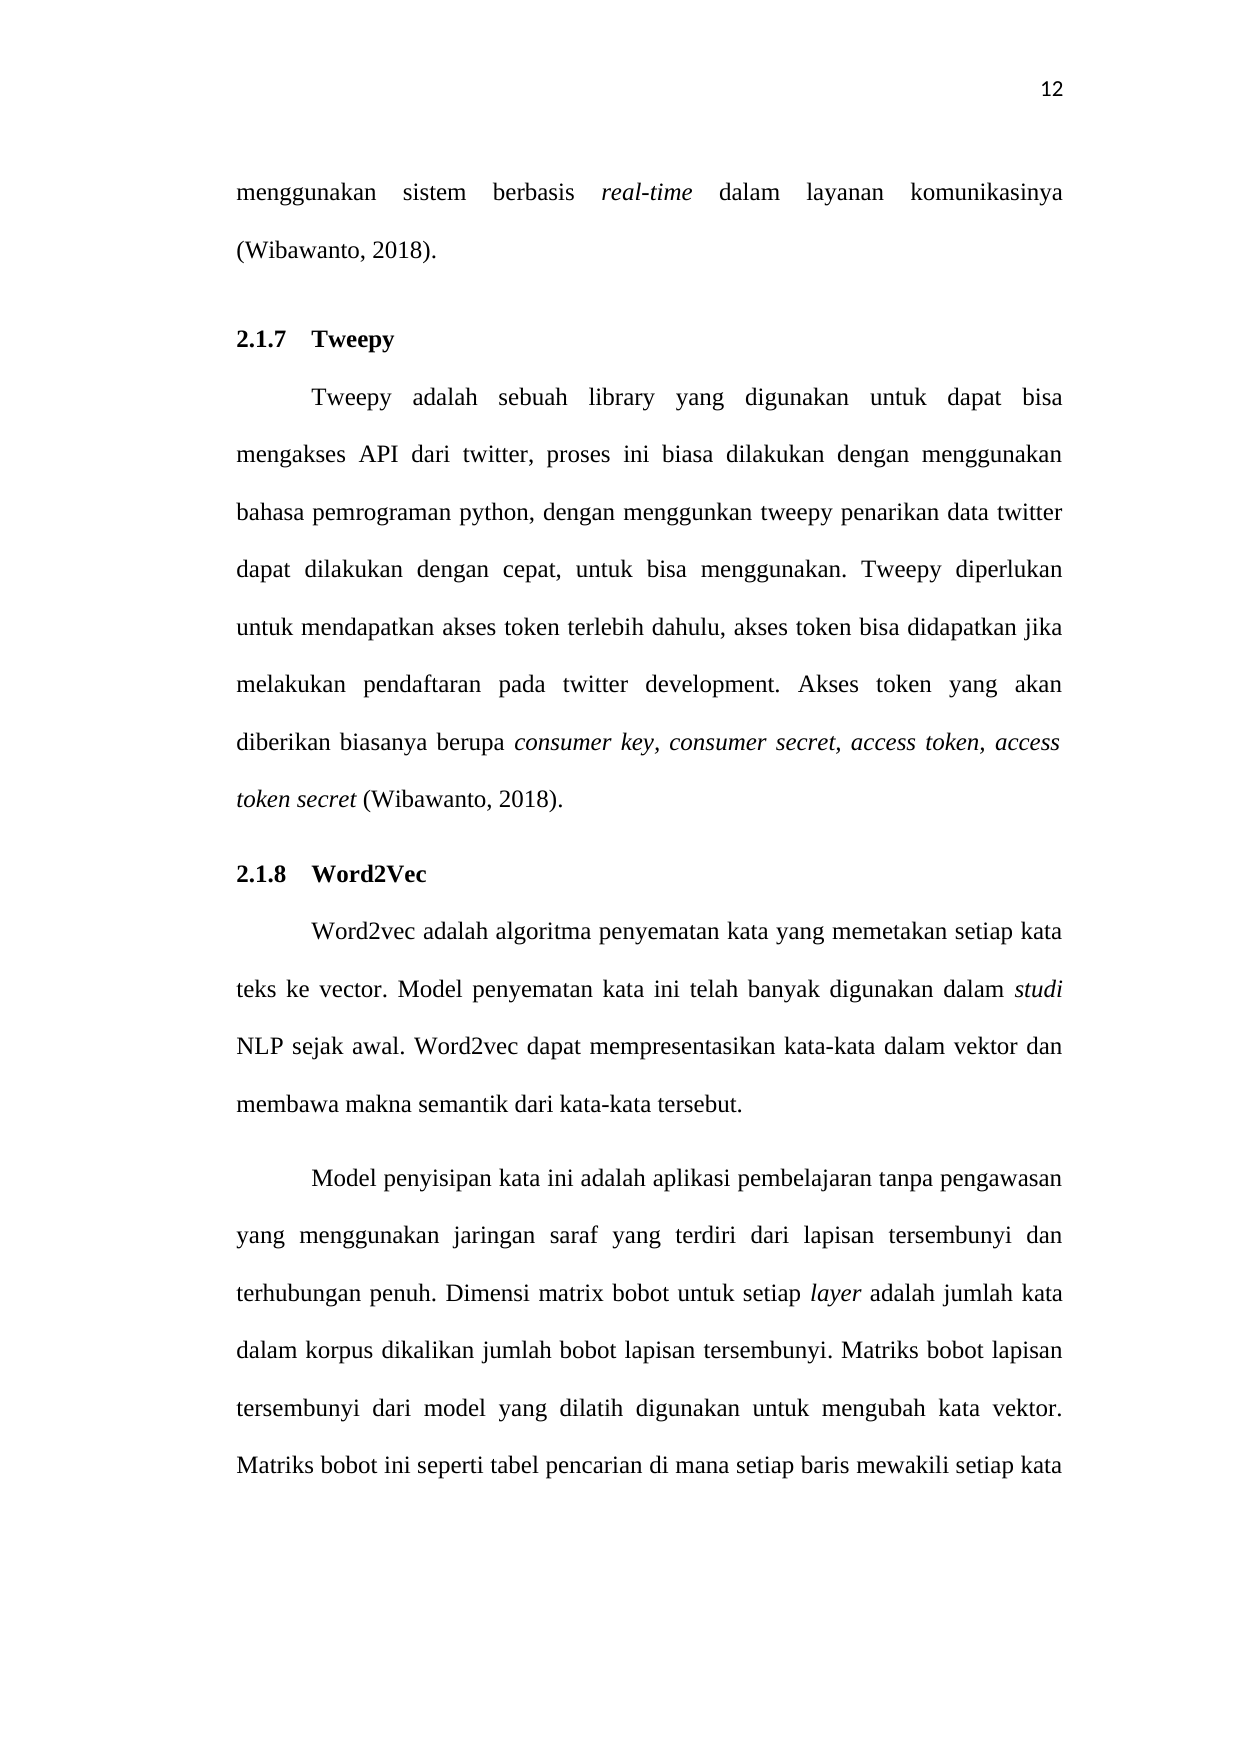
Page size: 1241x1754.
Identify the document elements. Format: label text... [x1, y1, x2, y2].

text Tweepy adalah sebuah library yang digunakan untuk dapat bisa mengakses API dari twitter, proses ini biasa dilakukan dengan menggunakan bahasa pemrograman python, dengan menggunkan tweepy penarikan data twitter dapat dilakukan dengan cepat, untuk bisa menggunakan. Tweepy diperlukan untuk mendapatkan akses token terlebih dahulu, akses token bisa didapatkan jika melakukan pendaftaran pada twitter development. Akses token yang akan diberikan biasanya berupa consumer key, consumer secret, access token, access token secret (Wibawanto, 2018). [236, 382, 1063, 813]
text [236, 177, 1063, 263]
subtitle 2.1.7 Tweepy [236, 324, 1063, 353]
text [236, 1163, 1063, 1479]
subtitle 2.1.8 Word2Vec [236, 859, 1063, 887]
text Word2vec adalah algoritma penyematan kata yang memetakan setiap kata teks ke vector. Model penyematan kata ini telah banyak digunakan dalam studi NLP sejak awal. Word2vec dapat mempresentasikan kata-kata dalam vektor dan membawa makna semantik dari kata-kata tersebut. [236, 916, 1063, 1117]
